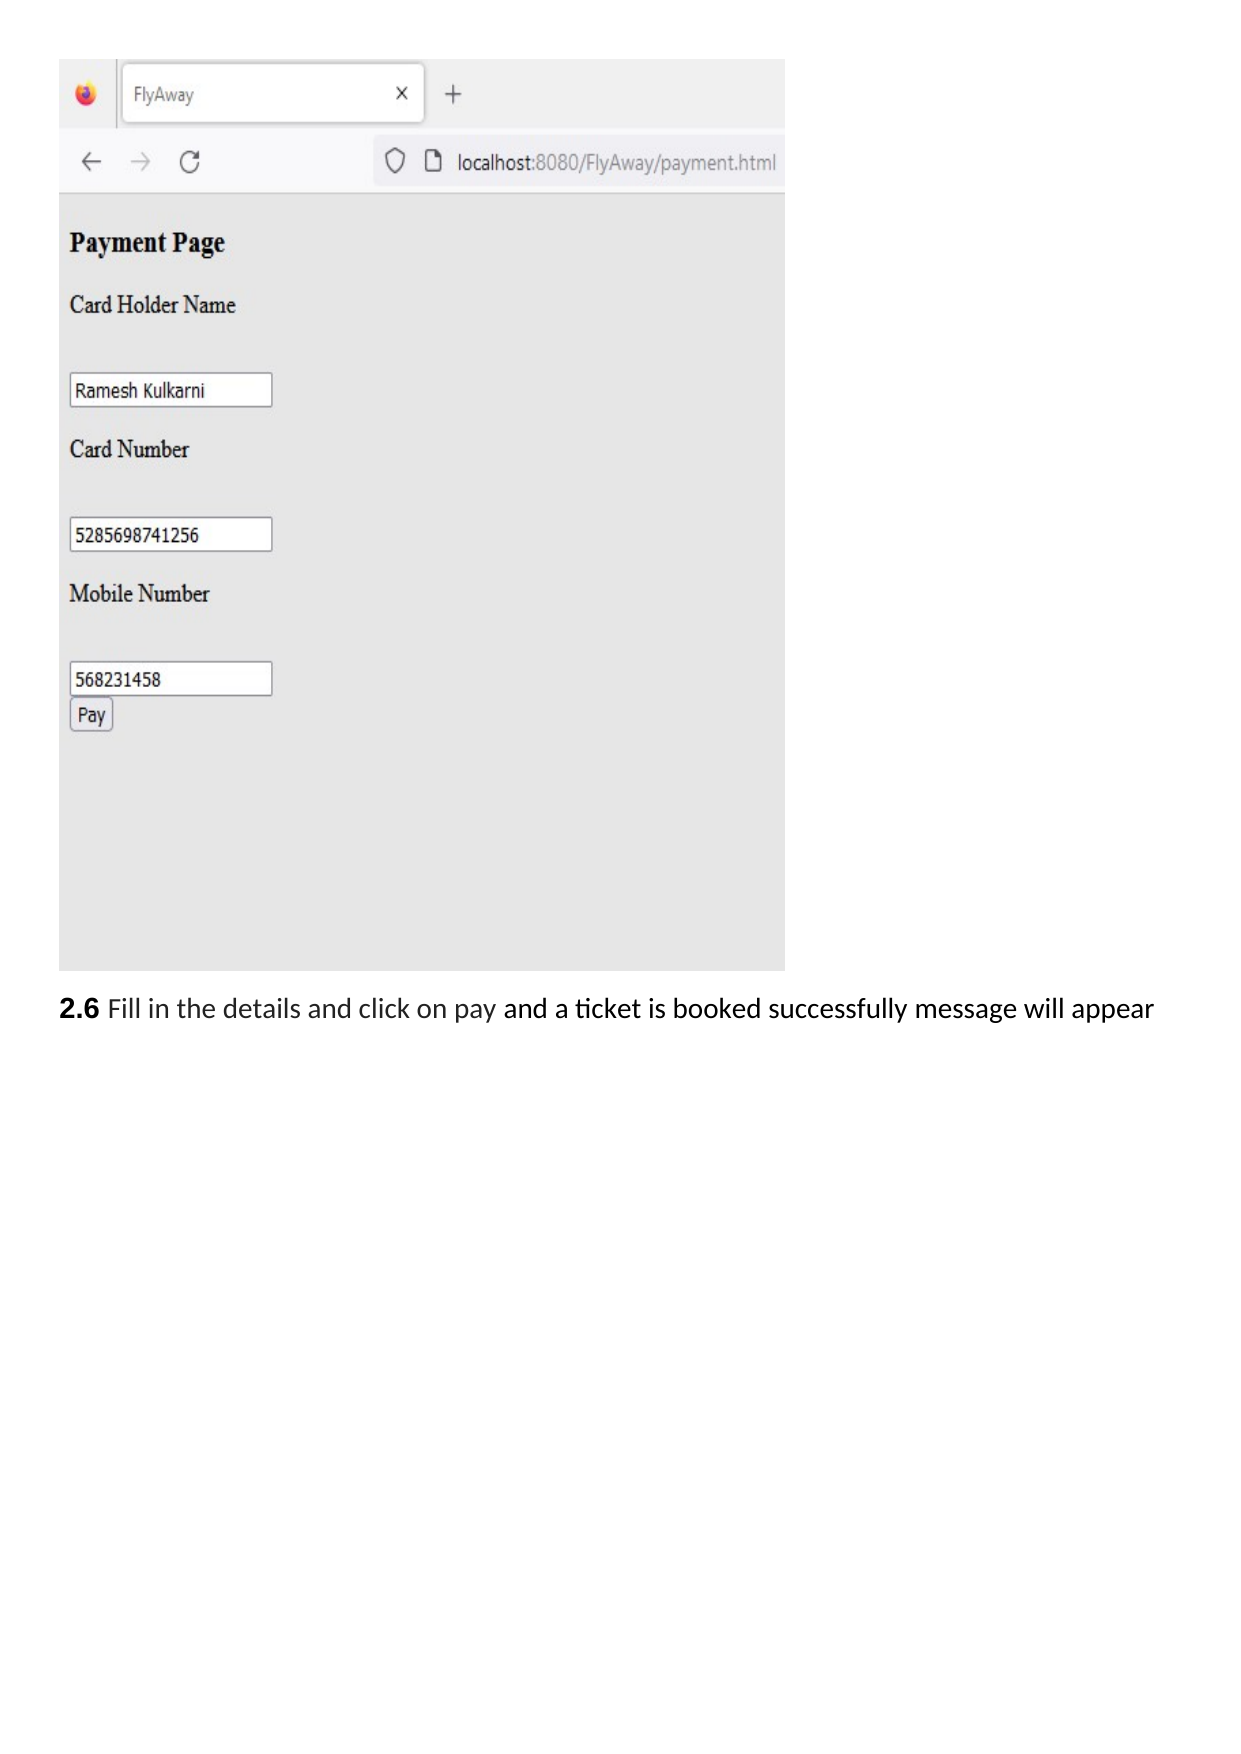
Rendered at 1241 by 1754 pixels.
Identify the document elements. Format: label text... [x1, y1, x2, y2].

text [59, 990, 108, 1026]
text 2.6 Fill in the details and click on pay and a ticket is booked successfully message will appear [503, 990, 1181, 1026]
picture [59, 59, 785, 971]
